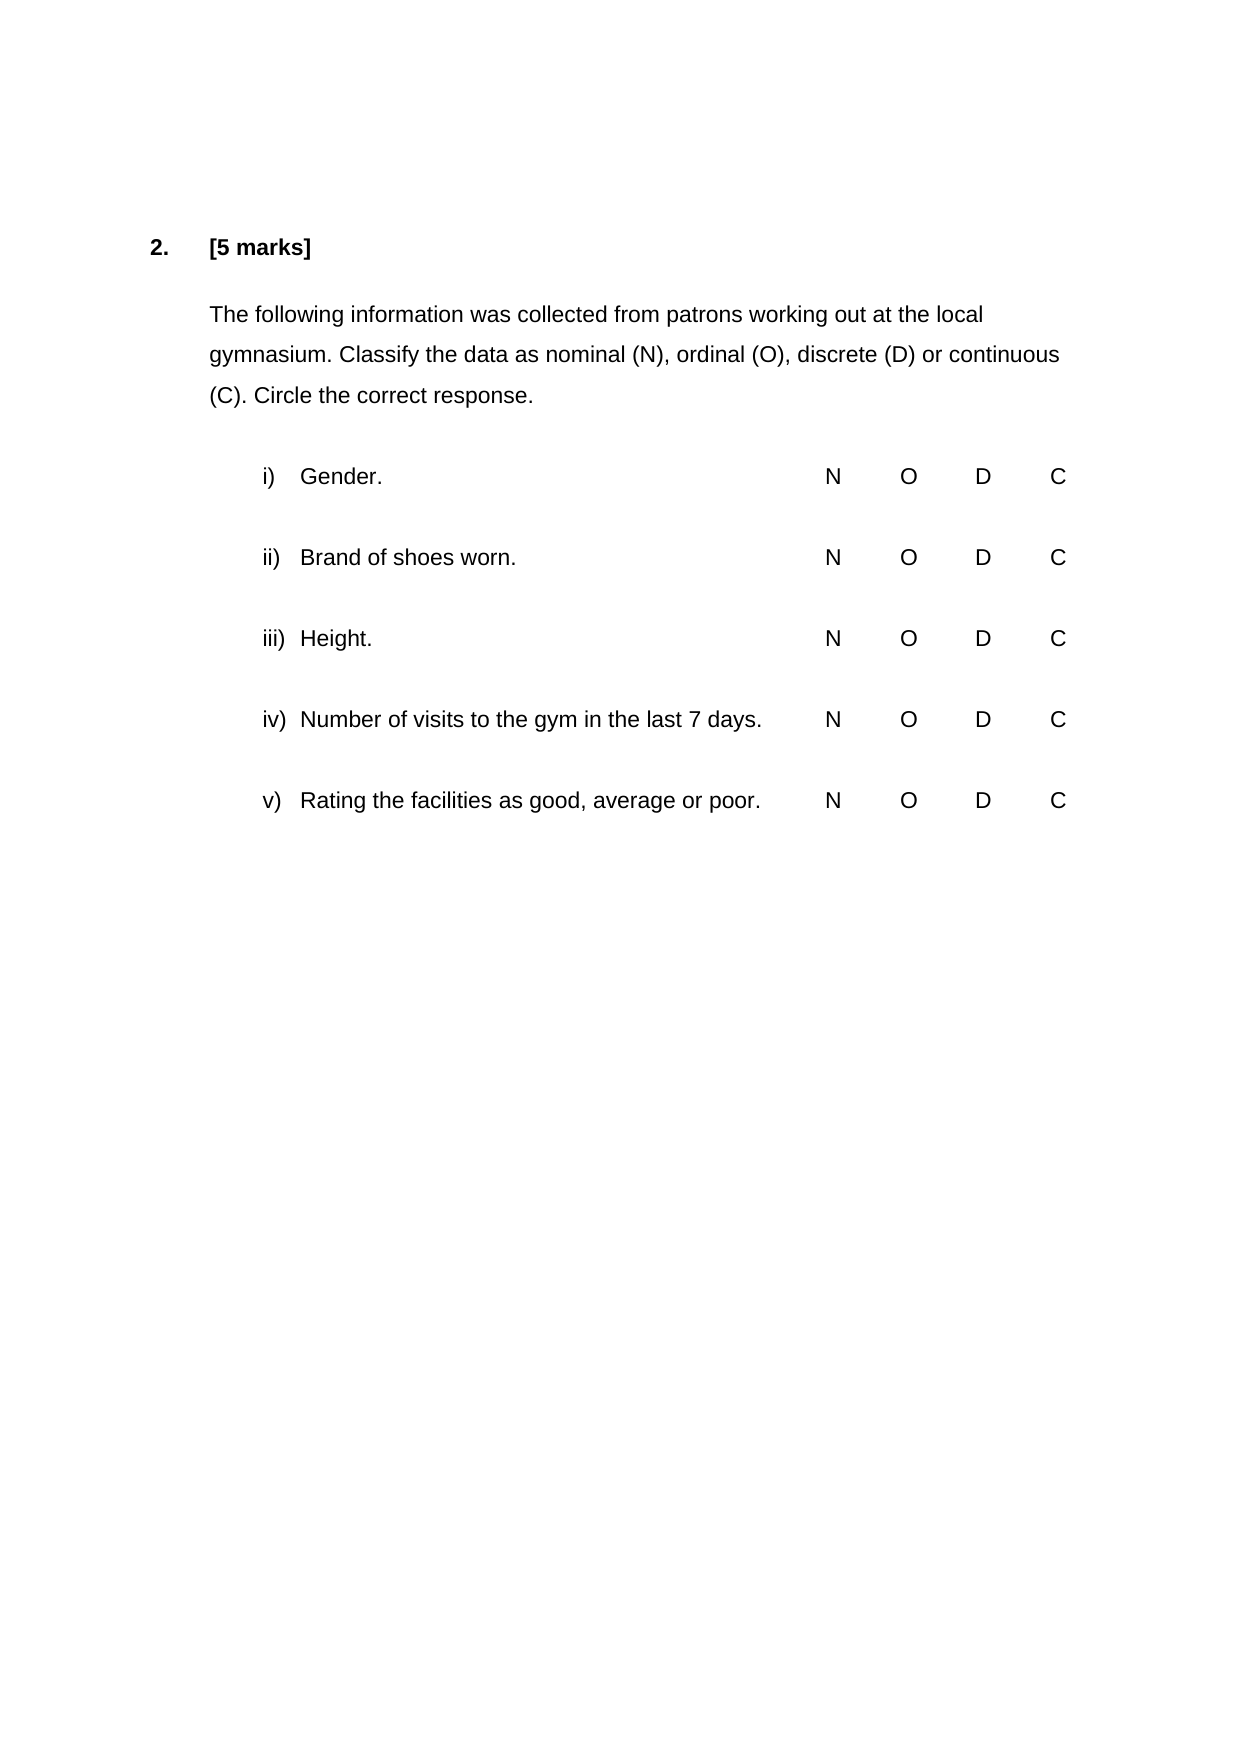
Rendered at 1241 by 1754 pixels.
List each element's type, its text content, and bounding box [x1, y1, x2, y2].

list Number of visits to the gym in the last 7 days. N O D C [262, 692, 1090, 732]
list Height. N O D C [262, 611, 1090, 651]
list Brand of shoes worn. N O D C [262, 530, 1090, 570]
list Rating the facilities as good, average or poor. N O D C [262, 773, 1090, 813]
list Gender. N O D C [262, 449, 1090, 489]
text 2. [5 marks] [150, 234, 1090, 260]
text The following information was collected from patrons working out at the local gymnasium. Classify the data as nominal (N), ordinal (O), discrete (D) or continuous (C). Circle the correct response. [209, 287, 1090, 408]
